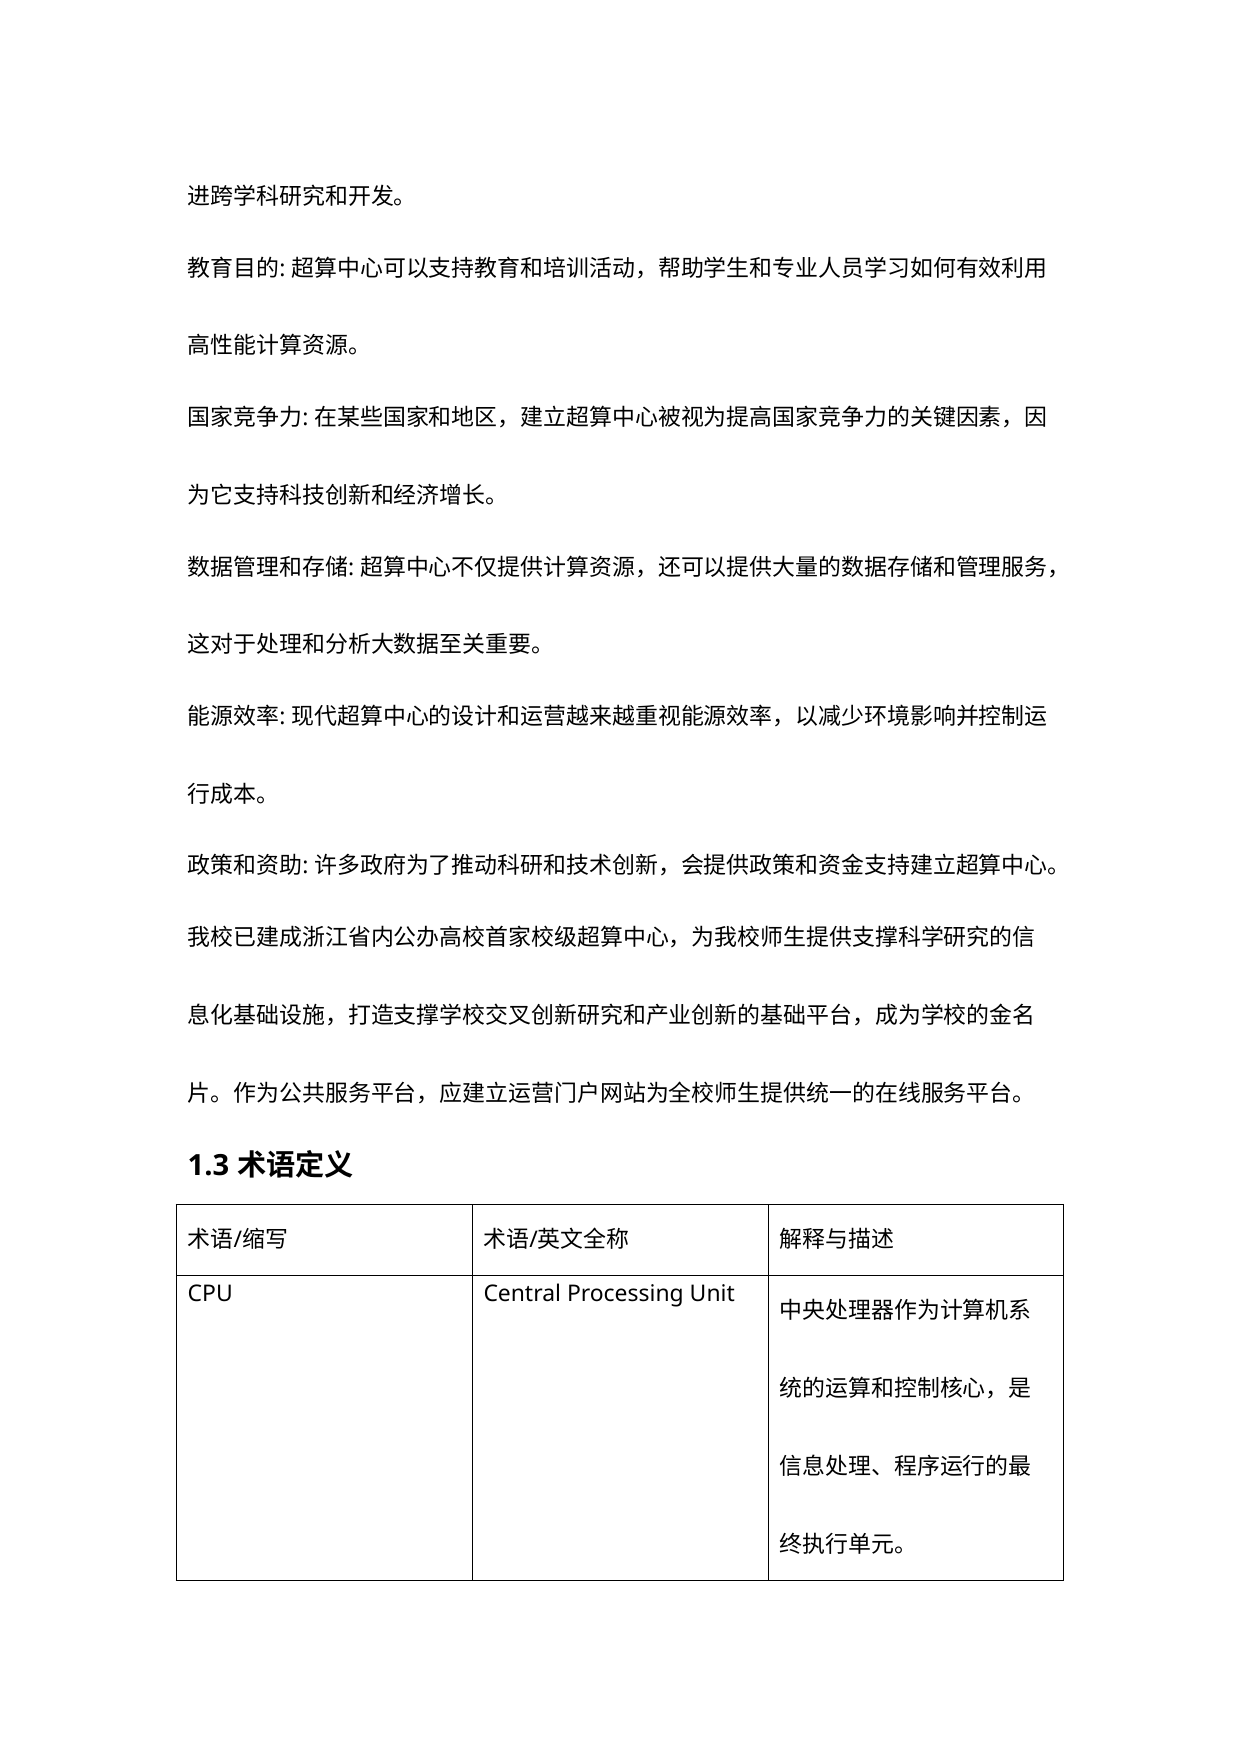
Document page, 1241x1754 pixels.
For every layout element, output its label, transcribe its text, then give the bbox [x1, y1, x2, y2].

text 政策和资助: 许多政府为了推动科研和技术创新，会提供政策和资金支持建立超算中心。 [187, 831, 1053, 896]
text 我校已建成浙江省内公办高校首家校级超算中心，为我校师生提供支撑科学研究的信息化基础设施，打造支撑学校交叉创新研究和产业创新的基础平台，成为学校的金名片。作为公共服务平台，应建立运营门户网站为全校师生提供统一的在线服务平台。 [187, 903, 1053, 1124]
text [187, 162, 1053, 227]
text 能源效率: 现代超算中心的设计和运营越来越重视能源效率，以减少环境影响并控制运行成本。 [187, 682, 1053, 825]
text 教育目的: 超算中心可以支持教育和培训活动，帮助学生和专业人员学习如何有效利用高性能计算资源。 [187, 233, 1053, 376]
table_cell 中央处理器作为计算机系统的运算和控制核心，是信息处理、程序运行的最终执行单元。 [769, 1276, 1063, 1580]
table_header 解释与描述 [769, 1205, 1063, 1275]
table_header 术语/英文全称 [473, 1205, 768, 1275]
table_header 术语/缩写 [177, 1205, 472, 1275]
text 数据管理和存储: 超算中心不仅提供计算资源，还可以提供大量的数据存储和管理服务，这对于处理和分析大数据至关重要。 [187, 532, 1053, 675]
text 国家竞争力: 在某些国家和地区，建立超算中心被视为提高国家竞争力的关键因素，因为它支持科技创新和经济增长。 [187, 383, 1053, 526]
table_cell Central Processing Unit [473, 1276, 768, 1580]
text 术语定义 [187, 1131, 1053, 1196]
table_cell CPU [177, 1276, 472, 1580]
